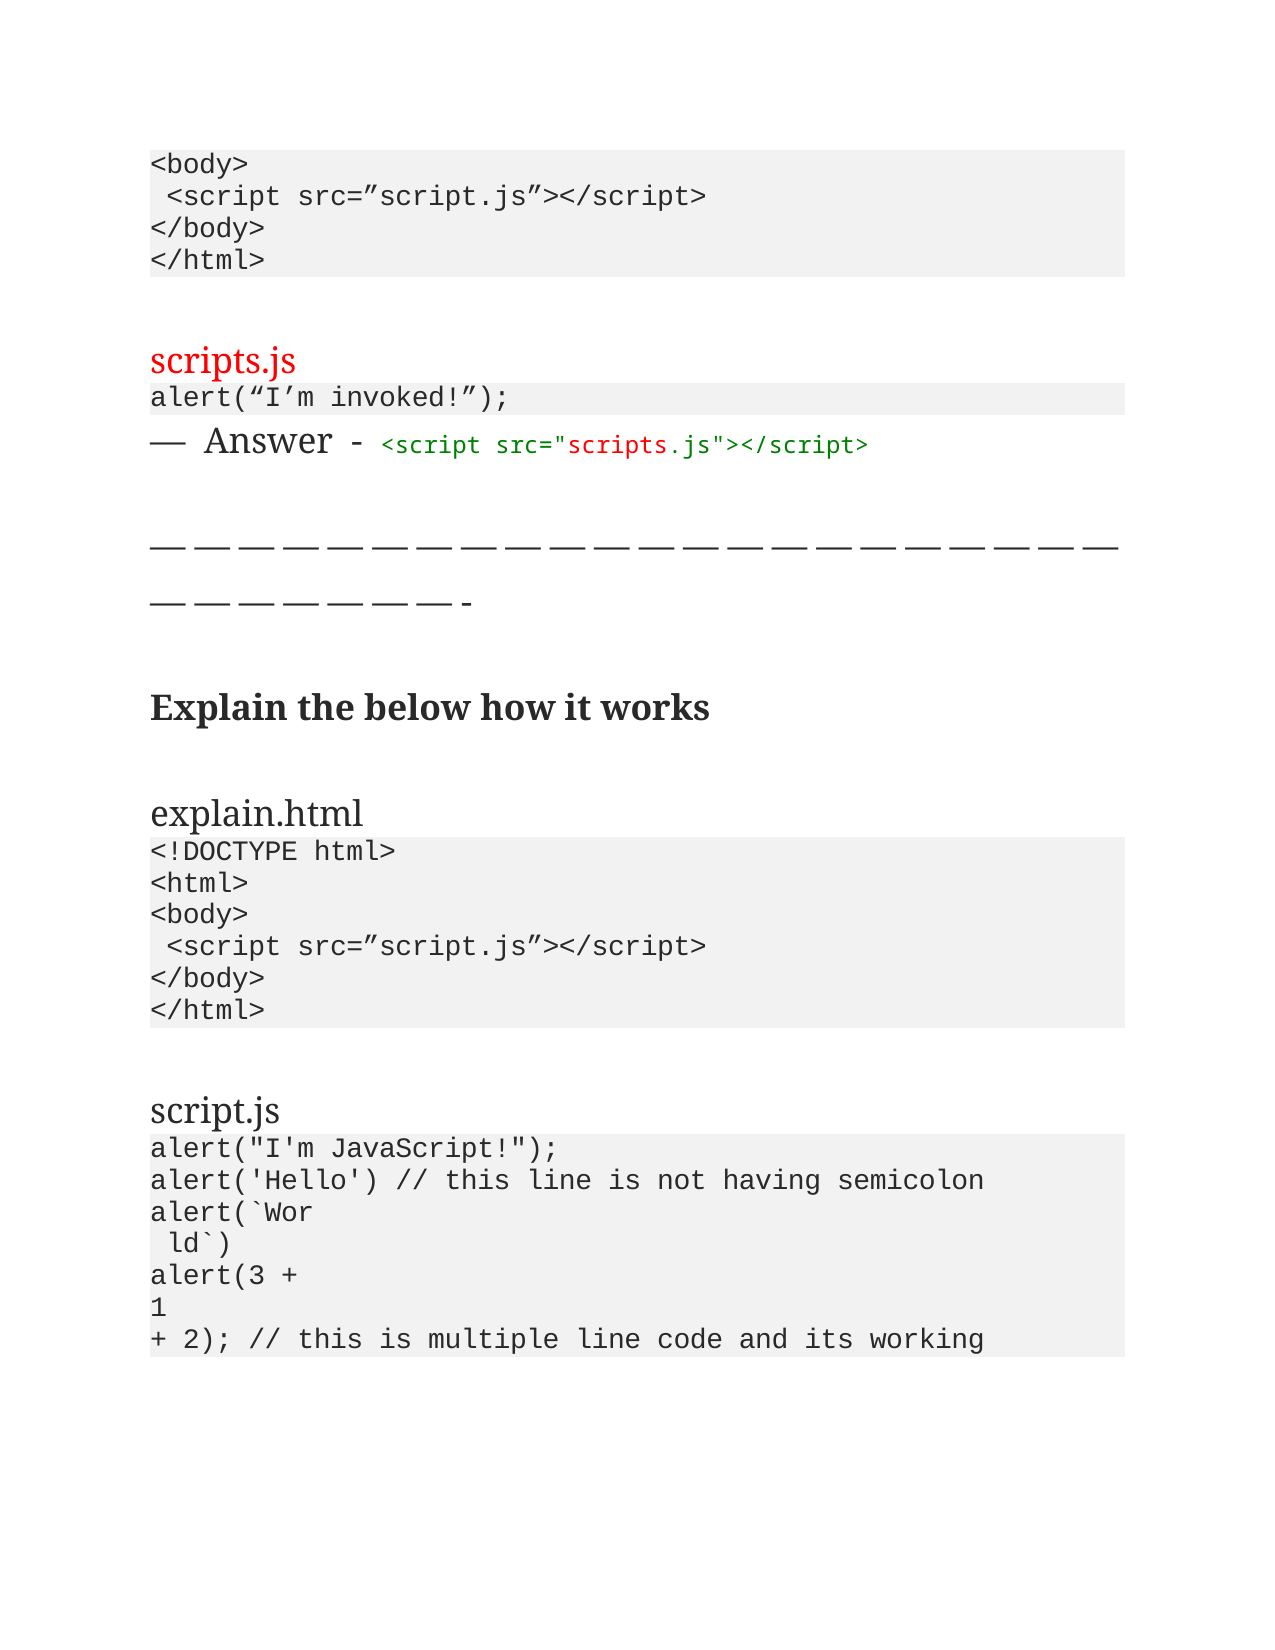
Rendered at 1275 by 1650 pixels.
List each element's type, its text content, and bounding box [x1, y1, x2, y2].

text alert("I'm JavaScript!"); alert('Hello') // this line is not having semicolon alert(`Wor ld`) alert(3 + 1 + 2); // this is multiple line code and its working [150, 1134, 1125, 1357]
text script.js [150, 1078, 1125, 1134]
text Explain the below how it works [150, 675, 1125, 731]
text — — — — — — — — — — — — — — — — — — — — — — — — — — — — — - [150, 513, 1125, 625]
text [150, 150, 1125, 277]
text alert(“I’m invoked!”); [150, 383, 1125, 415]
text <!DOCTYPE html> <html> <body> <script src=”script.js”></script> </body> </html> [150, 837, 1125, 1028]
text scripts.js [150, 327, 1125, 383]
text explain.html [150, 781, 1125, 837]
text — Answer - <script src="scripts.js"></script> [150, 415, 1125, 463]
